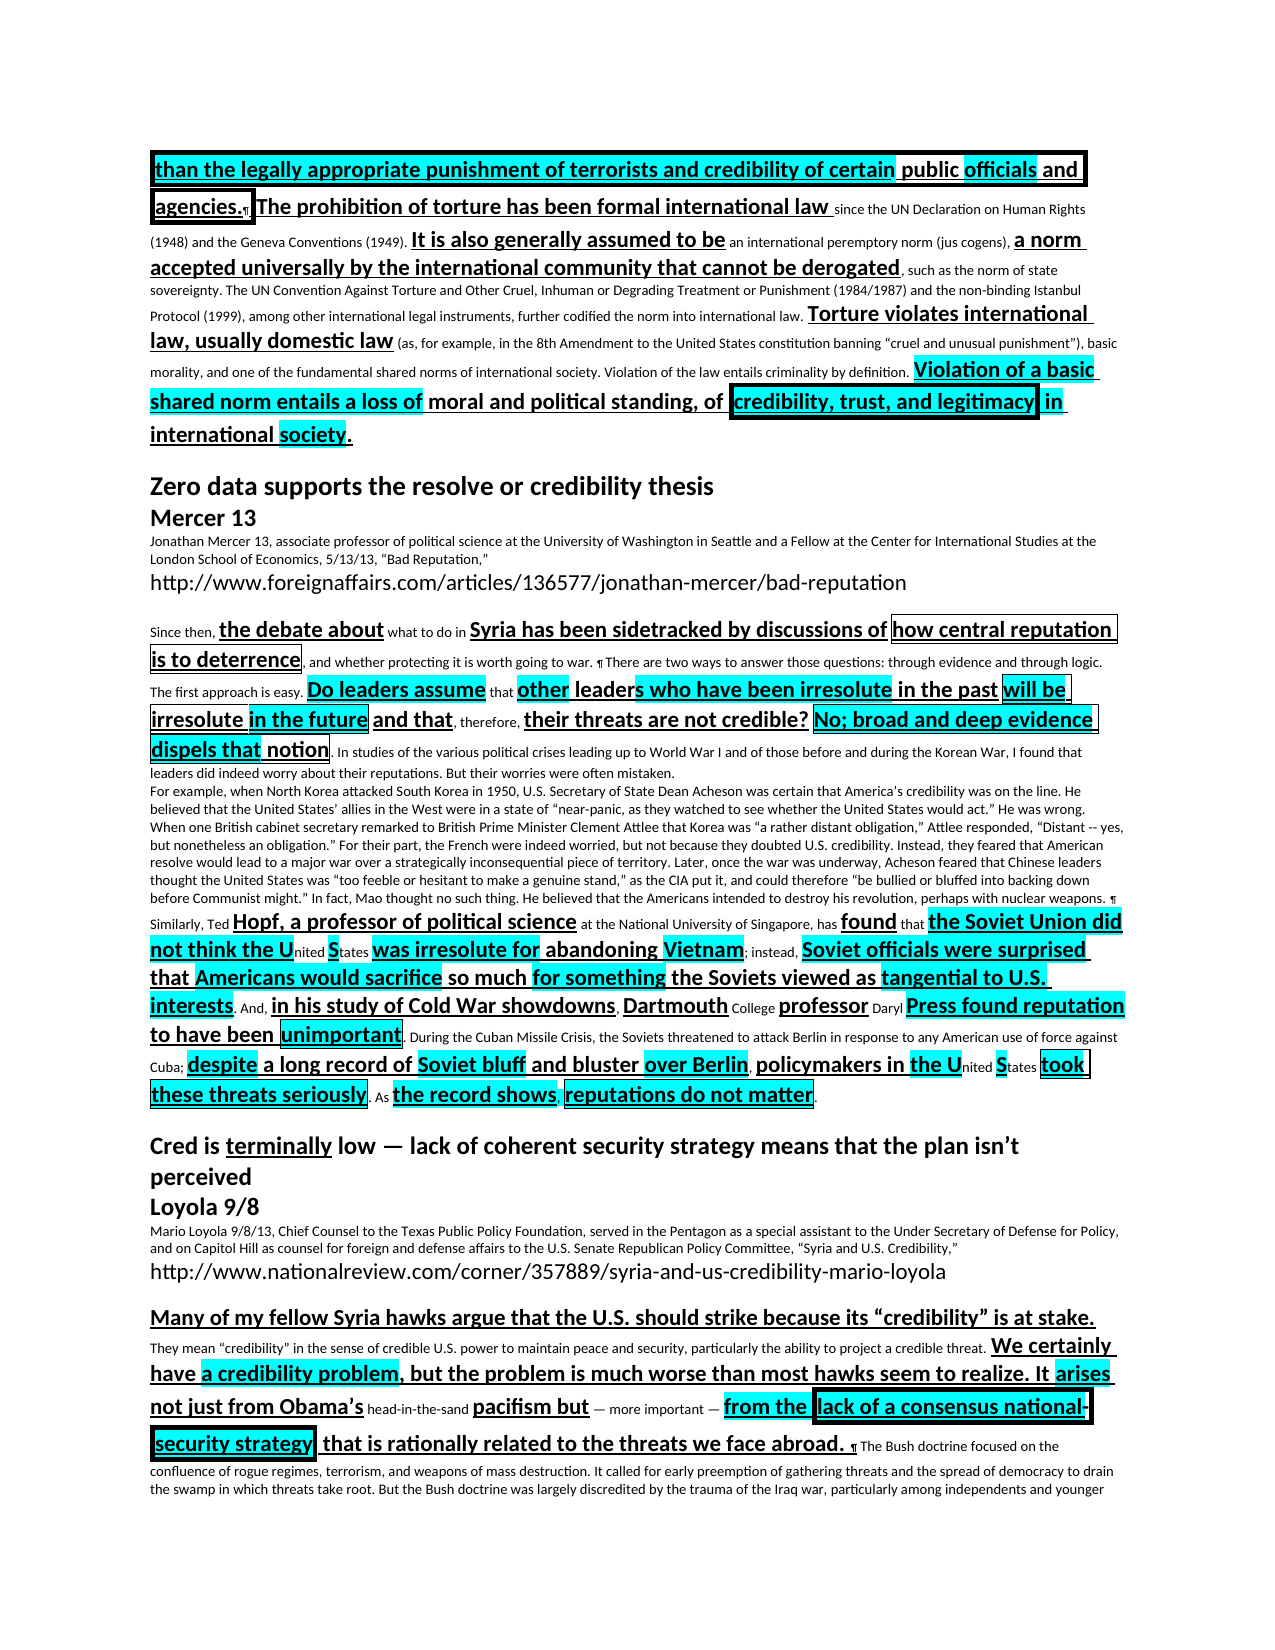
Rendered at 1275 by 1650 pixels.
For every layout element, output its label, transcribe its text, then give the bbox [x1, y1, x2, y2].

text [150, 1303, 1125, 1498]
subtitle Zero data supports the resolve or credibility thesis [150, 469, 1125, 502]
text Since then, the debate about what to do in Syria has been sidetracked by discussions of how central reputation is to deterrence, and whether protecting it is worth going to war. ¶ There are two ways to answer those questions: through evidence and through logic. The first approach is easy. Do leaders assume that other leaders who have been irresolute in the past will be irresolute in the future and that, therefore, their threats are not credible? No; broad and deep evidence dispels that notion. In studies of the various political crises leading up to World War I and of those before and during the Korean War, I found that leaders did indeed worry about their reputations. But their worries were often mistaken. [150, 614, 1125, 782]
subtitle Cred is terminally low — lack of coherent security strategy means that the plan isn’t perceived [150, 1130, 1125, 1191]
text For example, when North Korea attacked South Korea in 1950, U.S. Secretary of State Dean Acheson was certain that America’s credibility was on the line. He believed that the United States’ allies in the West were in a state of “near-panic, as they watched to see whether the United States would act.” He was wrong. When one British cabinet secretary remarked to British Prime Minister Clement Attlee that Korea was “a rather distant obligation,” Attlee responded, “Distant -- yes, but nonetheless an obligation.” For their part, the French were indeed worried, but not because they doubted U.S. credibility. Instead, they feared that American resolve would lead to a major war over a strategically inconsequential piece of territory. Later, once the war was underway, Acheson feared that Chinese leaders thought the United States was “too feeble or hesitant to make a genuine stand,” as the CIA put it, and could therefore “be bullied or bluffed into backing down before Communist might.” In fact, Mao thought no such thing. He believed that the Americans intended to destroy his revolution, perhaps with nuclear weapons. ¶ Similarly, Ted Hopf, a professor of political science at the National University of Singapore, has found that the Soviet Union did not think the United States was irresolute for abandoning Vietnam; instead, Soviet officials were surprised that Americans would sacrifice so much for something the Soviets viewed as tangential to U.S. interests. And, in his study of Cold War showdowns, Dartmouth College professor Daryl Press found reputation to have been unimportant. During the Cuban Missile Crisis, the Soviets threatened to attack Berlin in response to any American use of force against Cuba; despite a long record of Soviet bluff and bluster over Berlin, policymakers in the United States took these threats seriously. As the record shows, reputations do not matter. [150, 989, 1125, 1109]
text For example, when North Korea attacked South Korea in 1950, U.S. Secretary of State Dean Acheson was certain that America’s credibility was on the line. He believed that the United States’ allies in the West were in a state of “near-panic, as they watched to see whether the United States would act.” He was wrong. When one British cabinet secretary remarked to British Prime Minister Clement Attlee that Korea was “a rather distant obligation,” Attlee responded, “Distant -- yes, but nonetheless an obligation.” For their part, the French were indeed worried, but not because they doubted U.S. credibility. Instead, they feared that American resolve would lead to a major war over a strategically inconsequential piece of territory. Later, once the war was underway, Acheson feared that Chinese leaders thought the United States was “too feeble or hesitant to make a genuine stand,” as the CIA put it, and could therefore “be bullied or bluffed into backing down before Communist might.” In fact, Mao thought no such thing. He believed that the Americans intended to destroy his revolution, perhaps with nuclear weapons. ¶ Similarly, Ted Hopf, a professor of political science at the National University of Singapore, has found that the Soviet Union did not think the United States was irresolute for abandoning Vietnam; instead, Soviet officials were surprised that Americans would sacrifice so much for something the Soviets viewed as tangential to U.S. interests. And, in his study of Cold War showdowns, Dartmouth College professor Daryl Press found reputation to have been unimportant. During the Cuban Missile Crisis, the Soviets threatened to attack Berlin in response to any American use of force against Cuba; despite a long record of Soviet bluff and bluster over Berlin, policymakers in the United States took these threats seriously. As the record shows, reputations do not matter. [150, 782, 1125, 991]
text Jonathan Mercer 13, associate professor of political science at the University of Washington in Seattle and a Fellow at the Center for International Studies at the London School of Economics, 5/13/13, “Bad Reputation,” http://www.foreignaffairs.com/articles/136577/jonathan-mercer/bad-reputation [150, 532, 1125, 596]
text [150, 150, 1125, 448]
text Loyola 9/8 [150, 1191, 1125, 1222]
text Mario Loyola 9/8/13, Chief Counsel to the Texas Public Policy Foundation, served in the Pentagon as a special assistant to the Under Secretary of Defense for Policy, and on Capitol Hill as counsel for foreign and defense affairs to the U.S. Senate Republican Policy Committee, “Syria and U.S. Credibility,” http://www.nationalreview.com/corner/357889/syria-and-us-credibility-mario-loyola [150, 1222, 1125, 1285]
text Mercer 13 [150, 502, 1125, 532]
